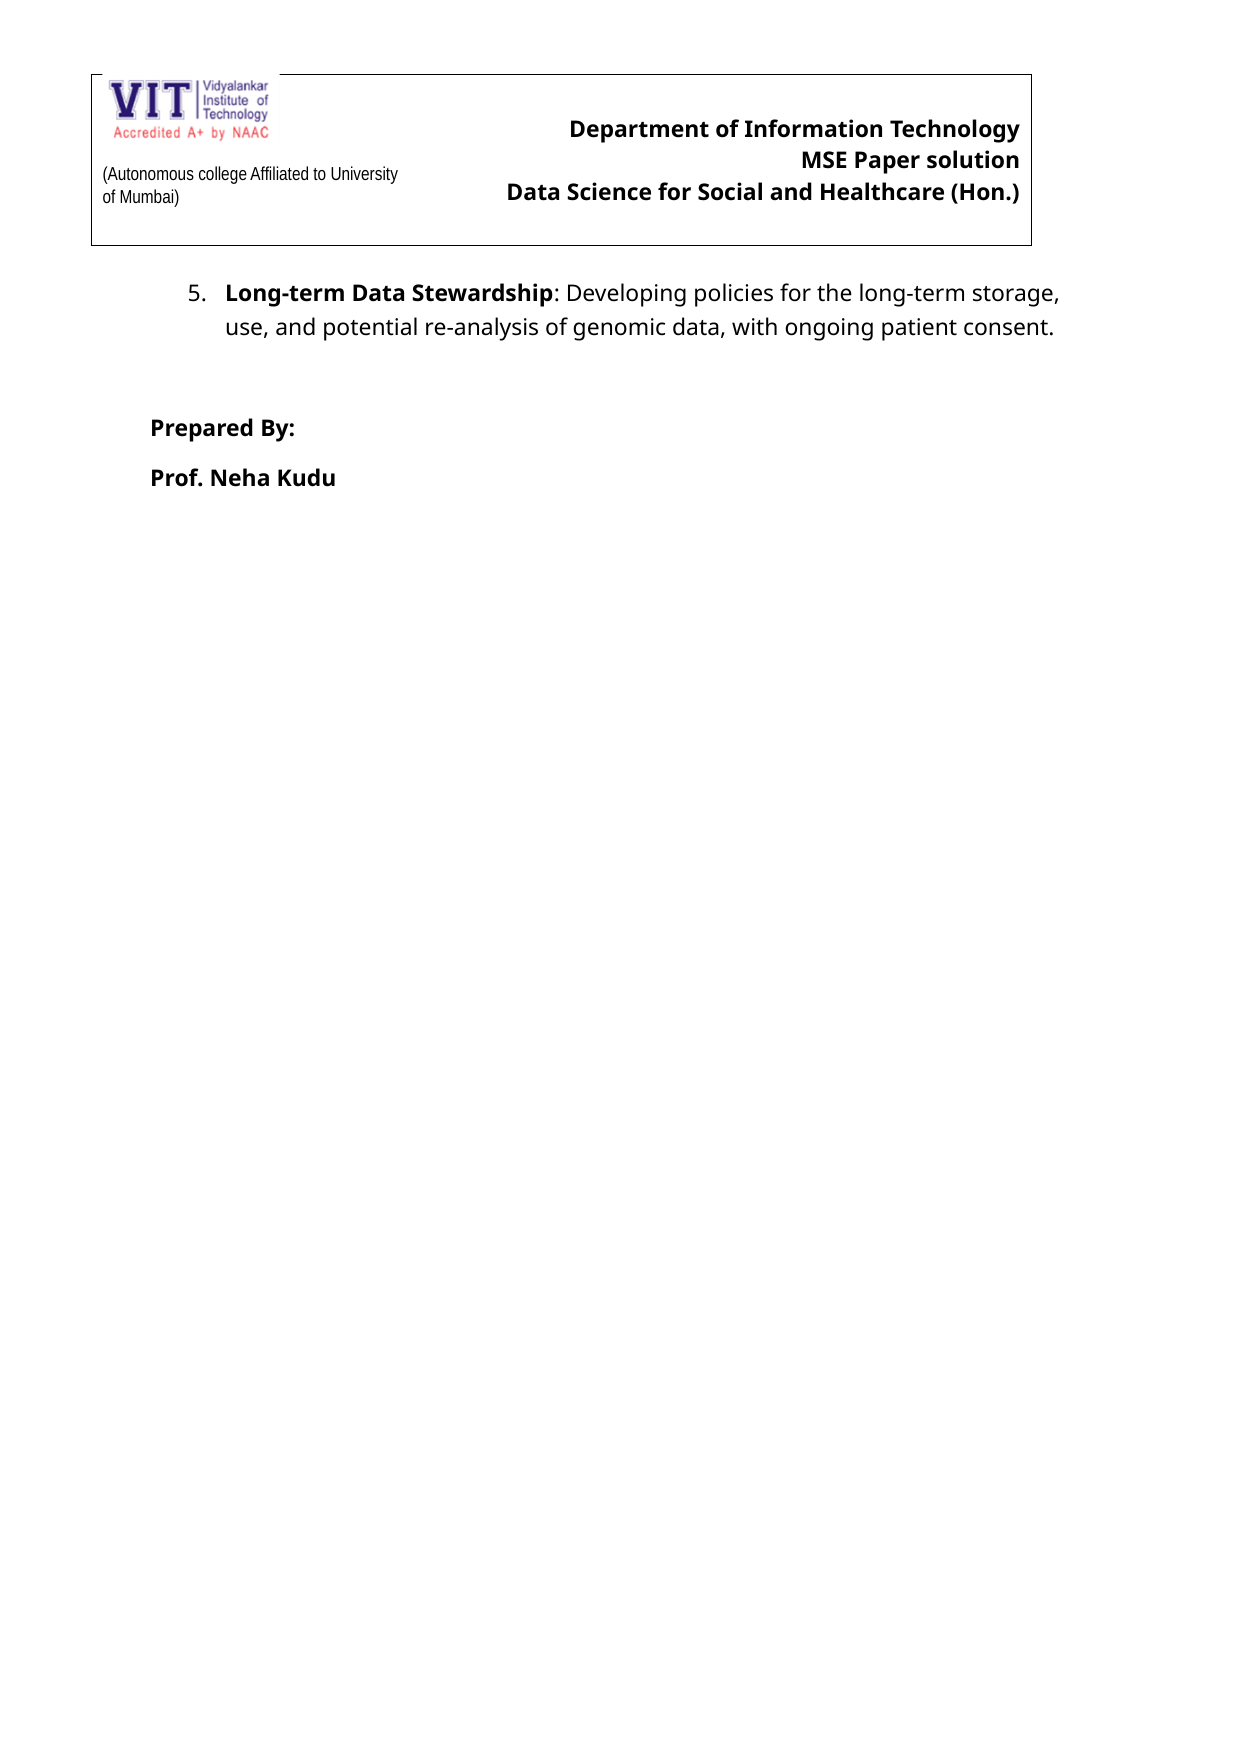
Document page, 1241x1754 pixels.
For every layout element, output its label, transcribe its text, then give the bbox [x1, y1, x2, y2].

text Prof. Neha Kudu [150, 462, 1090, 493]
text Prepared By: [150, 412, 1090, 443]
picture [102, 74, 280, 144]
list Long-term Data Stewardship: Developing policies for the long-term storage, use, and potential re-analysis of genomic data, with ongoing patient consent. [187, 277, 1090, 342]
